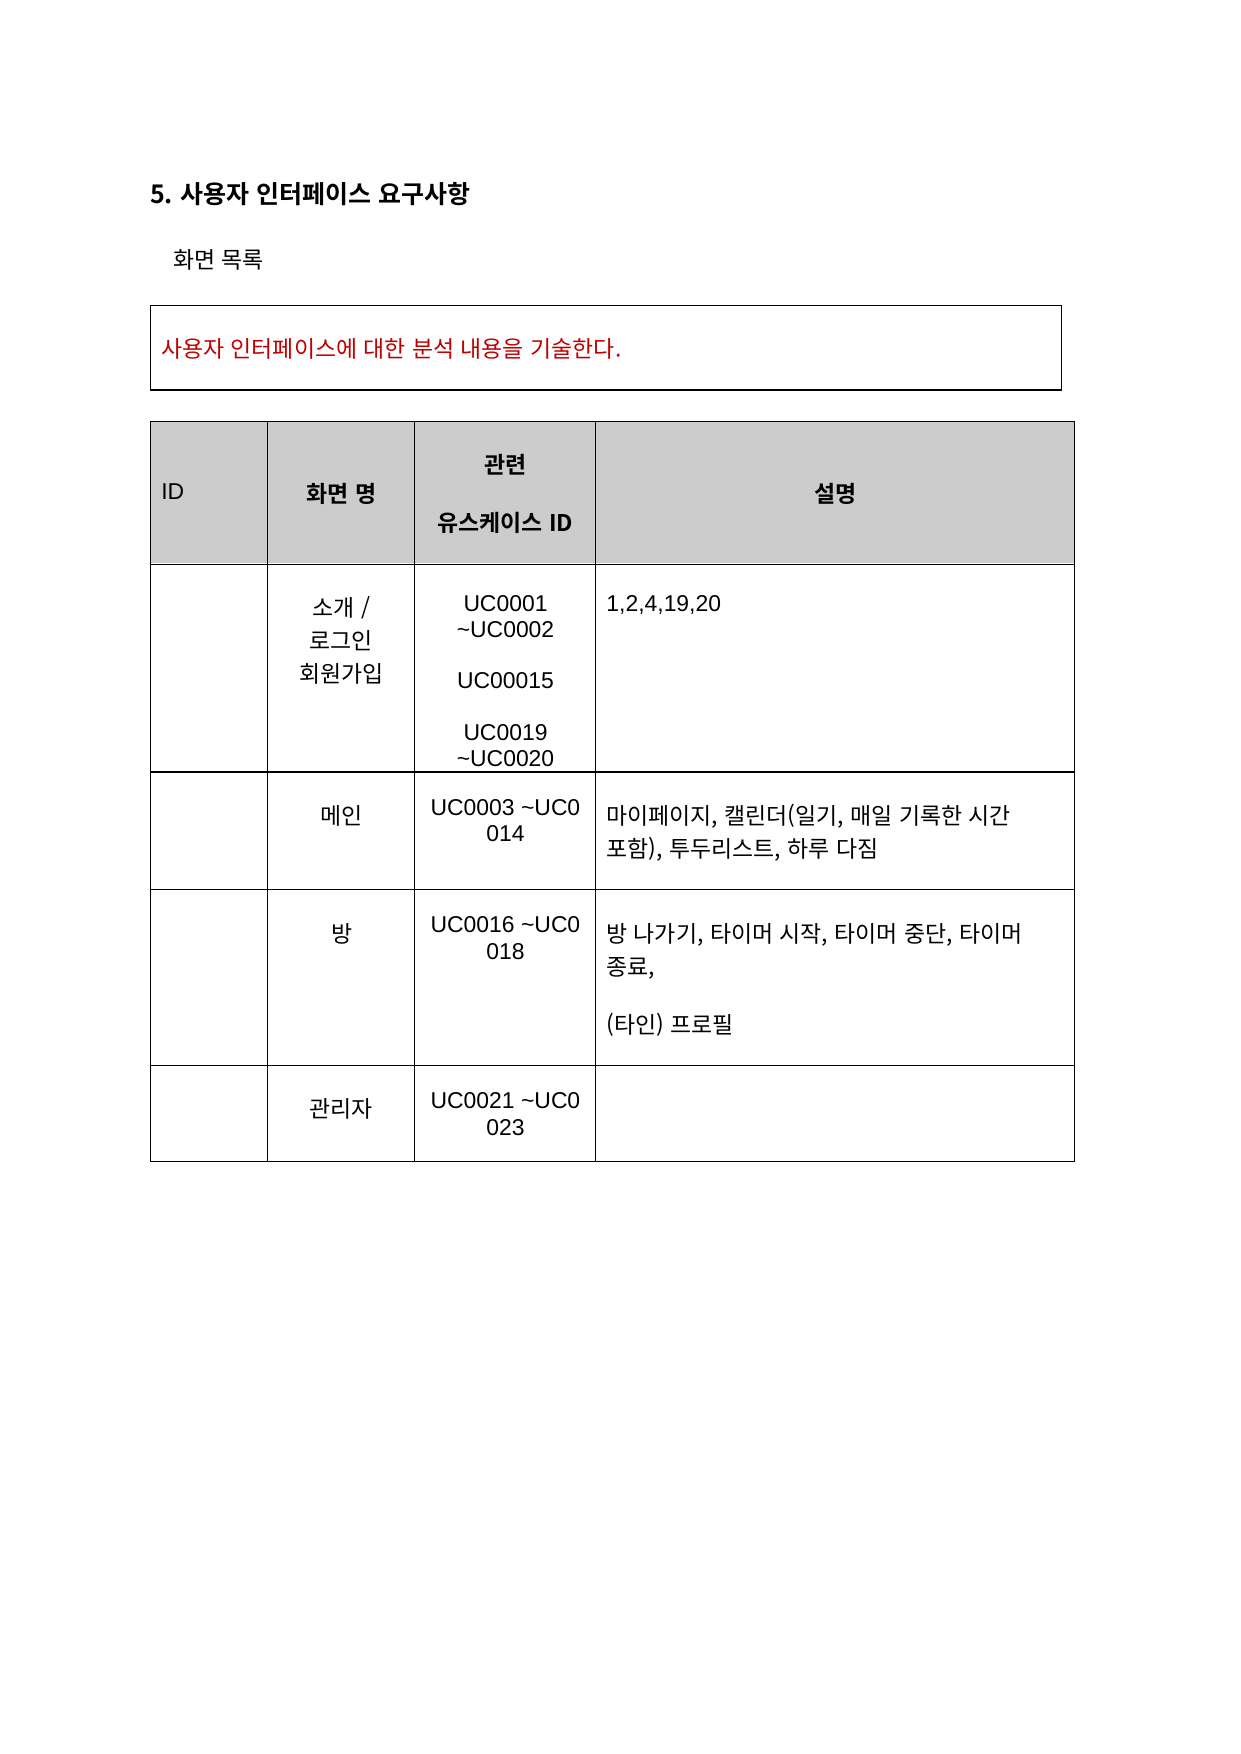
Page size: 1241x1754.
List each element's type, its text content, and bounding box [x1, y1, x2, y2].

table_cell [151, 1066, 267, 1161]
table_cell UC0016 ~UC0018 [415, 890, 595, 1065]
table_header 관련 유스케이스 ID [415, 422, 595, 563]
table_header 화면 명 [268, 422, 414, 563]
text 화면 목록 [150, 242, 1090, 275]
table_cell 마이페이지, 캘린더(일기, 매일 기록한 시간 포함), 투두리스트, 하루 다짐 [596, 773, 1074, 889]
table_cell [151, 773, 267, 889]
table_cell [151, 565, 267, 771]
table_cell 관리자 [268, 1066, 414, 1161]
table_cell 메인 [268, 773, 414, 889]
table_header ID [151, 422, 267, 563]
table_cell 방 나가기, 타이머 시작, 타이머 중단, 타이머 종료, (타인) 프로필 [596, 890, 1074, 1065]
table_cell UC0001 ~UC0002 UC00015 UC0019 ~UC0020 [415, 565, 595, 771]
table_cell 소개 / 로그인 회원가입 [268, 565, 414, 771]
table_header 설명 [596, 422, 1074, 563]
table_cell 1,2,4,19,20 [596, 565, 1074, 771]
table_header 사용자 인터페이스에 대한 분석 내용을 기술한다. [151, 306, 1061, 389]
table_cell [596, 1066, 1074, 1161]
table_cell 방 [268, 890, 414, 1065]
table_cell [151, 890, 267, 1065]
table_cell UC0021 ~UC0023 [415, 1066, 595, 1161]
table_cell UC0003 ~UC0014 [415, 773, 595, 889]
text 5. 사용자 인터페이스 요구사항 [150, 175, 1090, 211]
